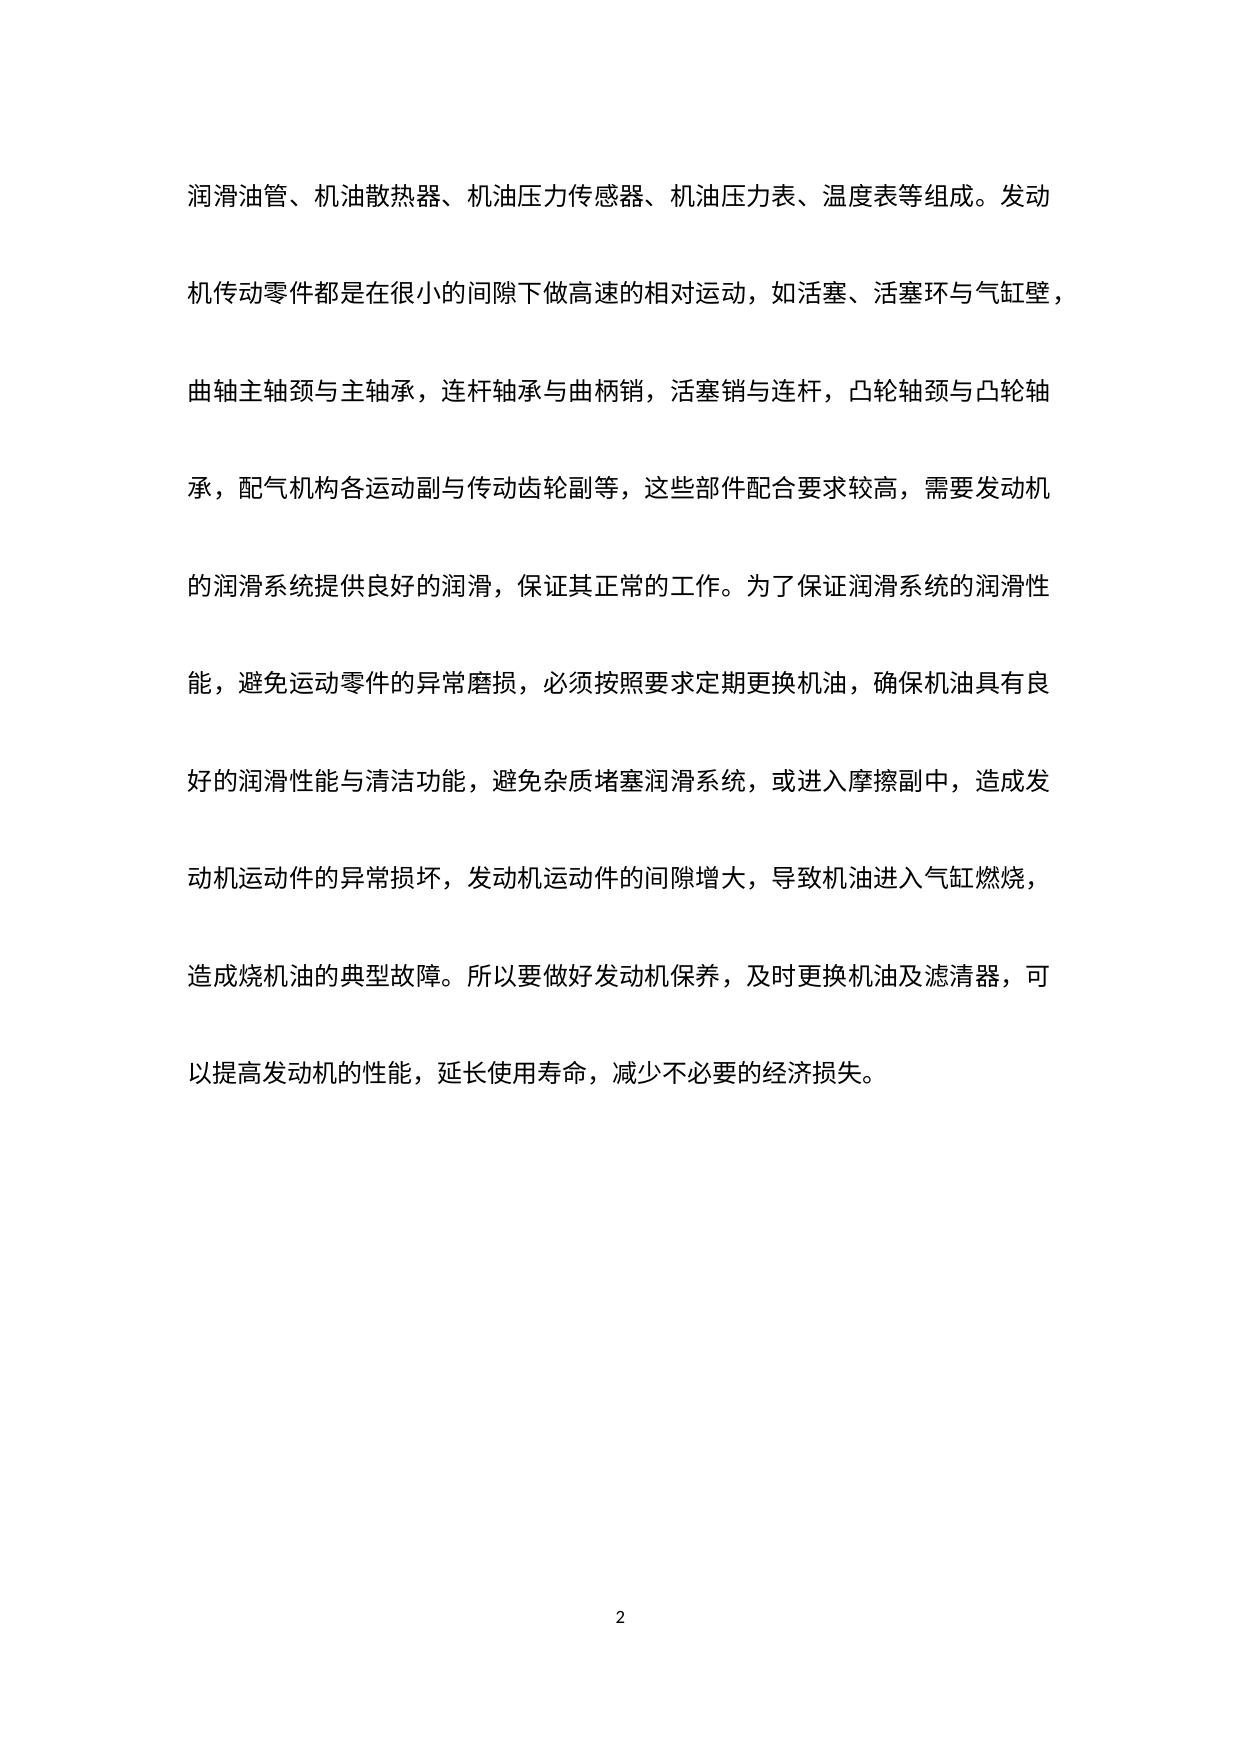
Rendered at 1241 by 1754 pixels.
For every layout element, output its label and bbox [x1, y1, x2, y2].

text [187, 162, 1053, 1104]
